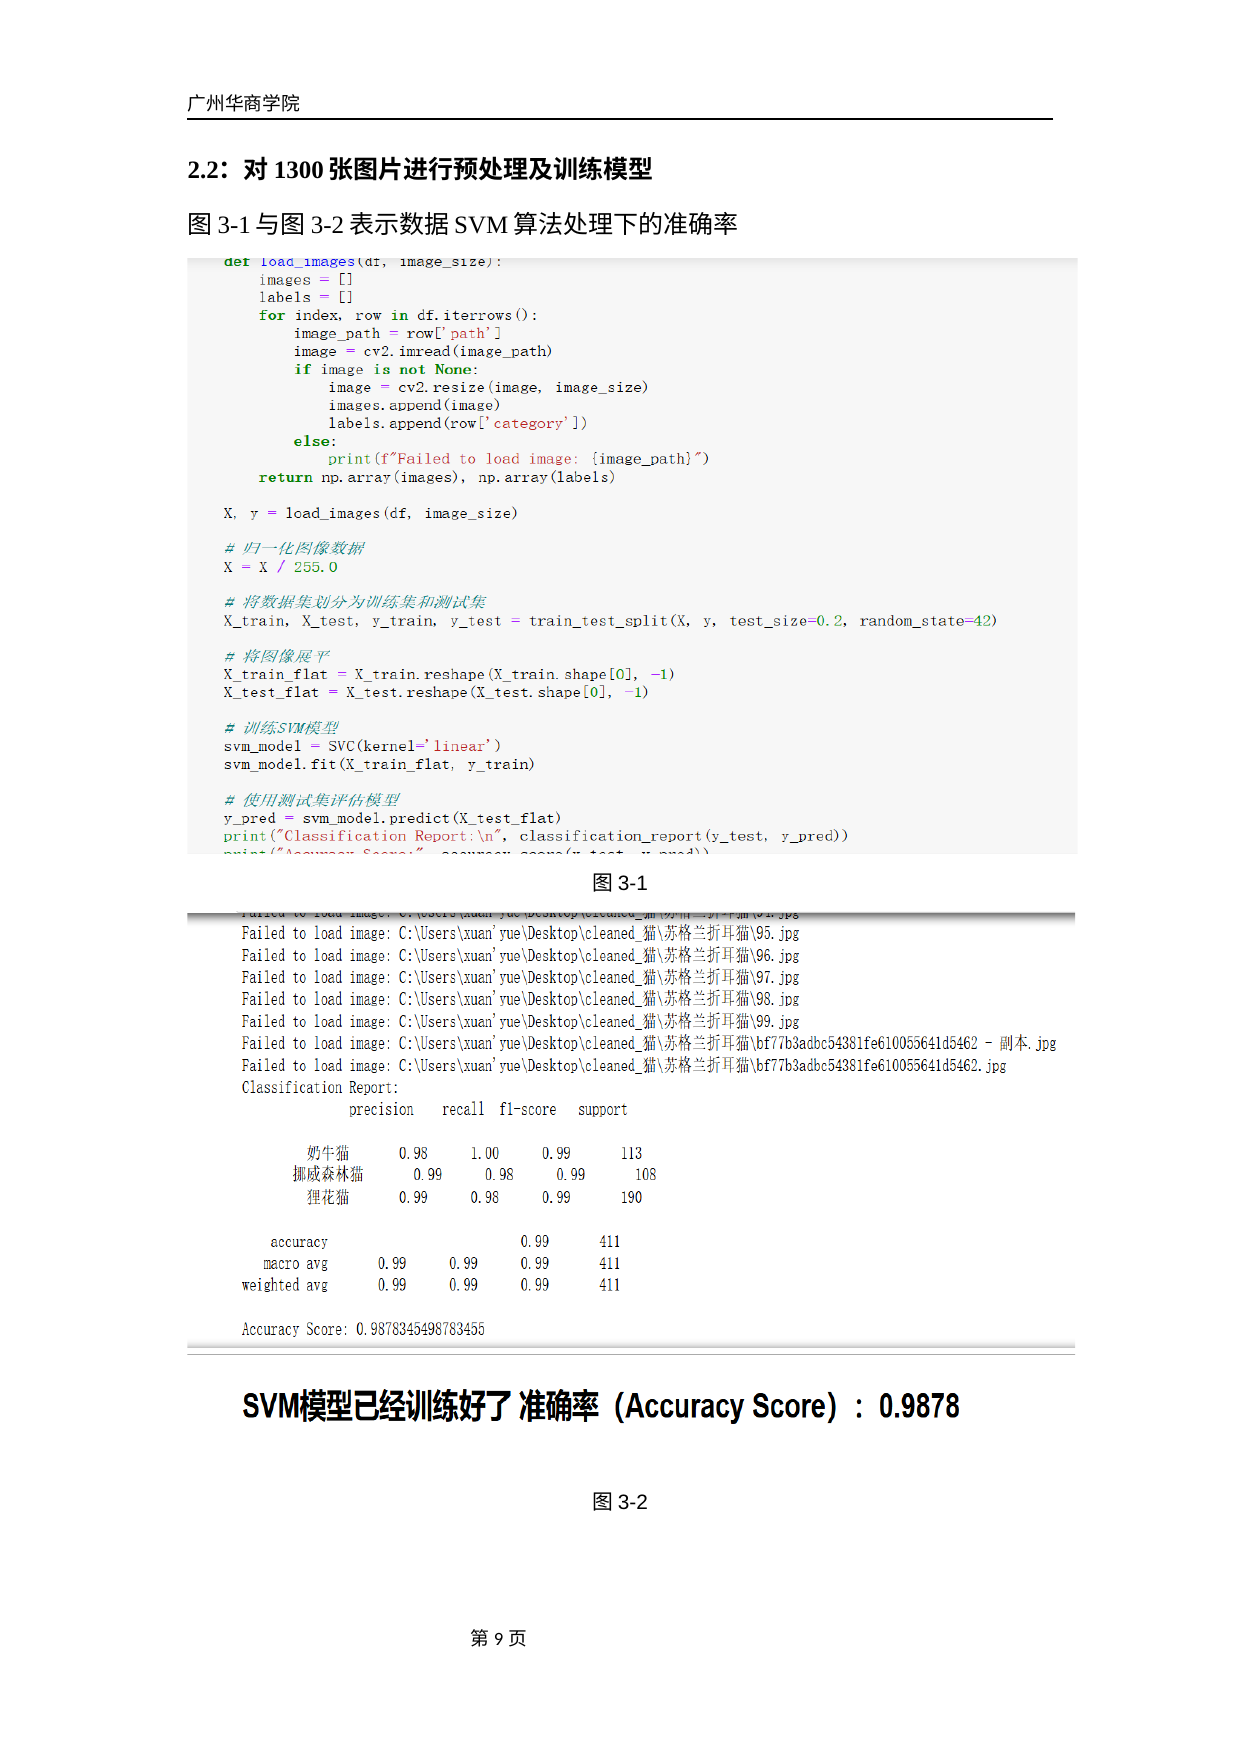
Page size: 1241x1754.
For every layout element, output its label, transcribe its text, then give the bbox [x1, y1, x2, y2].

text 图3-2 [187, 1487, 1053, 1516]
text 2.2：对1300张图片进行预处理及训练模型 [187, 150, 1053, 186]
text 图3-1 [187, 868, 1053, 897]
picture [187, 911, 1075, 1433]
text 图3-1与图3-2表示数据SVM算法处理下的准确率 [187, 204, 1053, 241]
picture [187, 258, 1078, 854]
